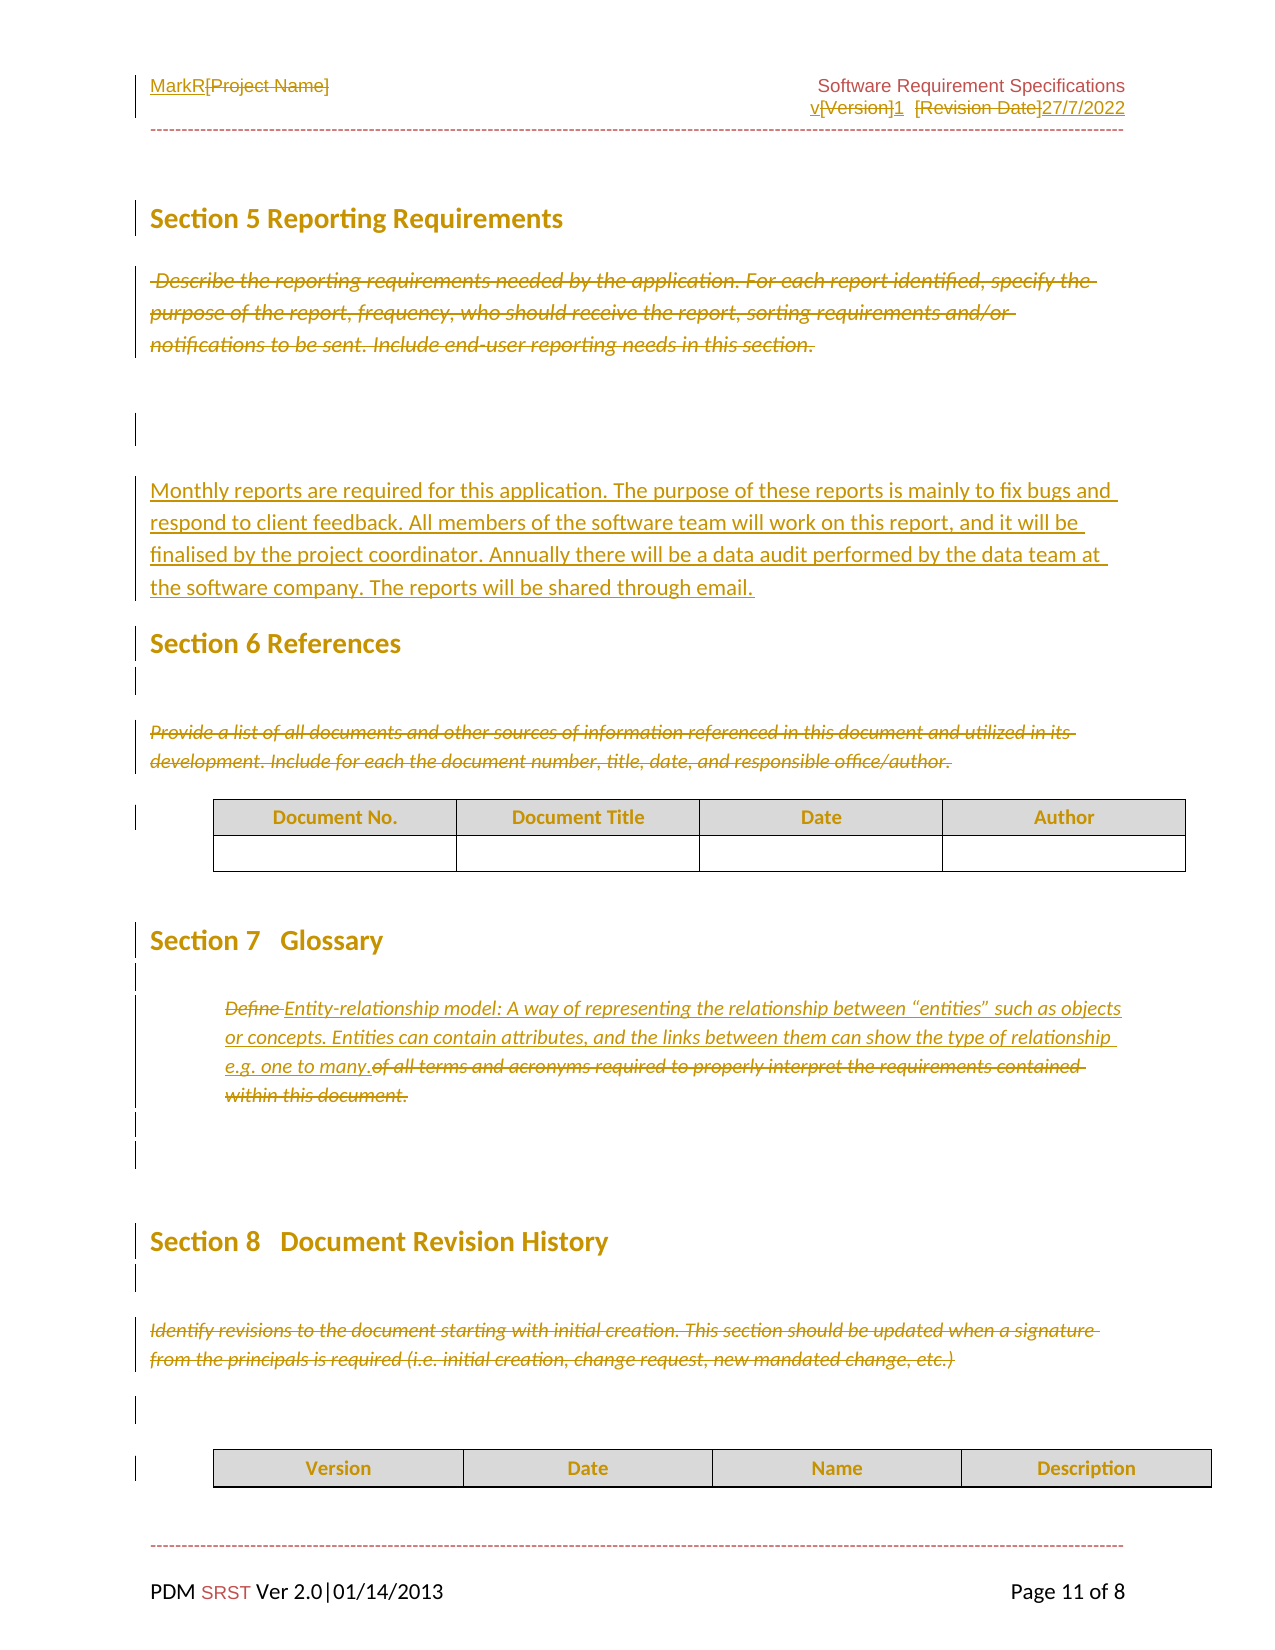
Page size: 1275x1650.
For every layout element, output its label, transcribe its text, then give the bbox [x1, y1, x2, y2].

table_header Document No. [214, 800, 456, 835]
table_cell [457, 836, 699, 871]
subtitle Section 8 Document Revision History [150, 1223, 1125, 1259]
table_header Version [214, 1450, 463, 1486]
table_cell [214, 836, 456, 871]
table_header Date [700, 800, 942, 835]
table_header Name [713, 1450, 961, 1486]
subtitle Section 7 Glossary [150, 922, 1125, 958]
table_header Author [943, 800, 1185, 835]
subtitle Section 5 Reporting Requirements [150, 200, 1125, 236]
subtitle Section 6 References [150, 626, 1125, 661]
table_header Date [464, 1450, 712, 1486]
table_cell [700, 836, 942, 871]
table_header Document Title [457, 800, 699, 835]
table_header Description [962, 1450, 1211, 1486]
table_cell [943, 836, 1185, 871]
